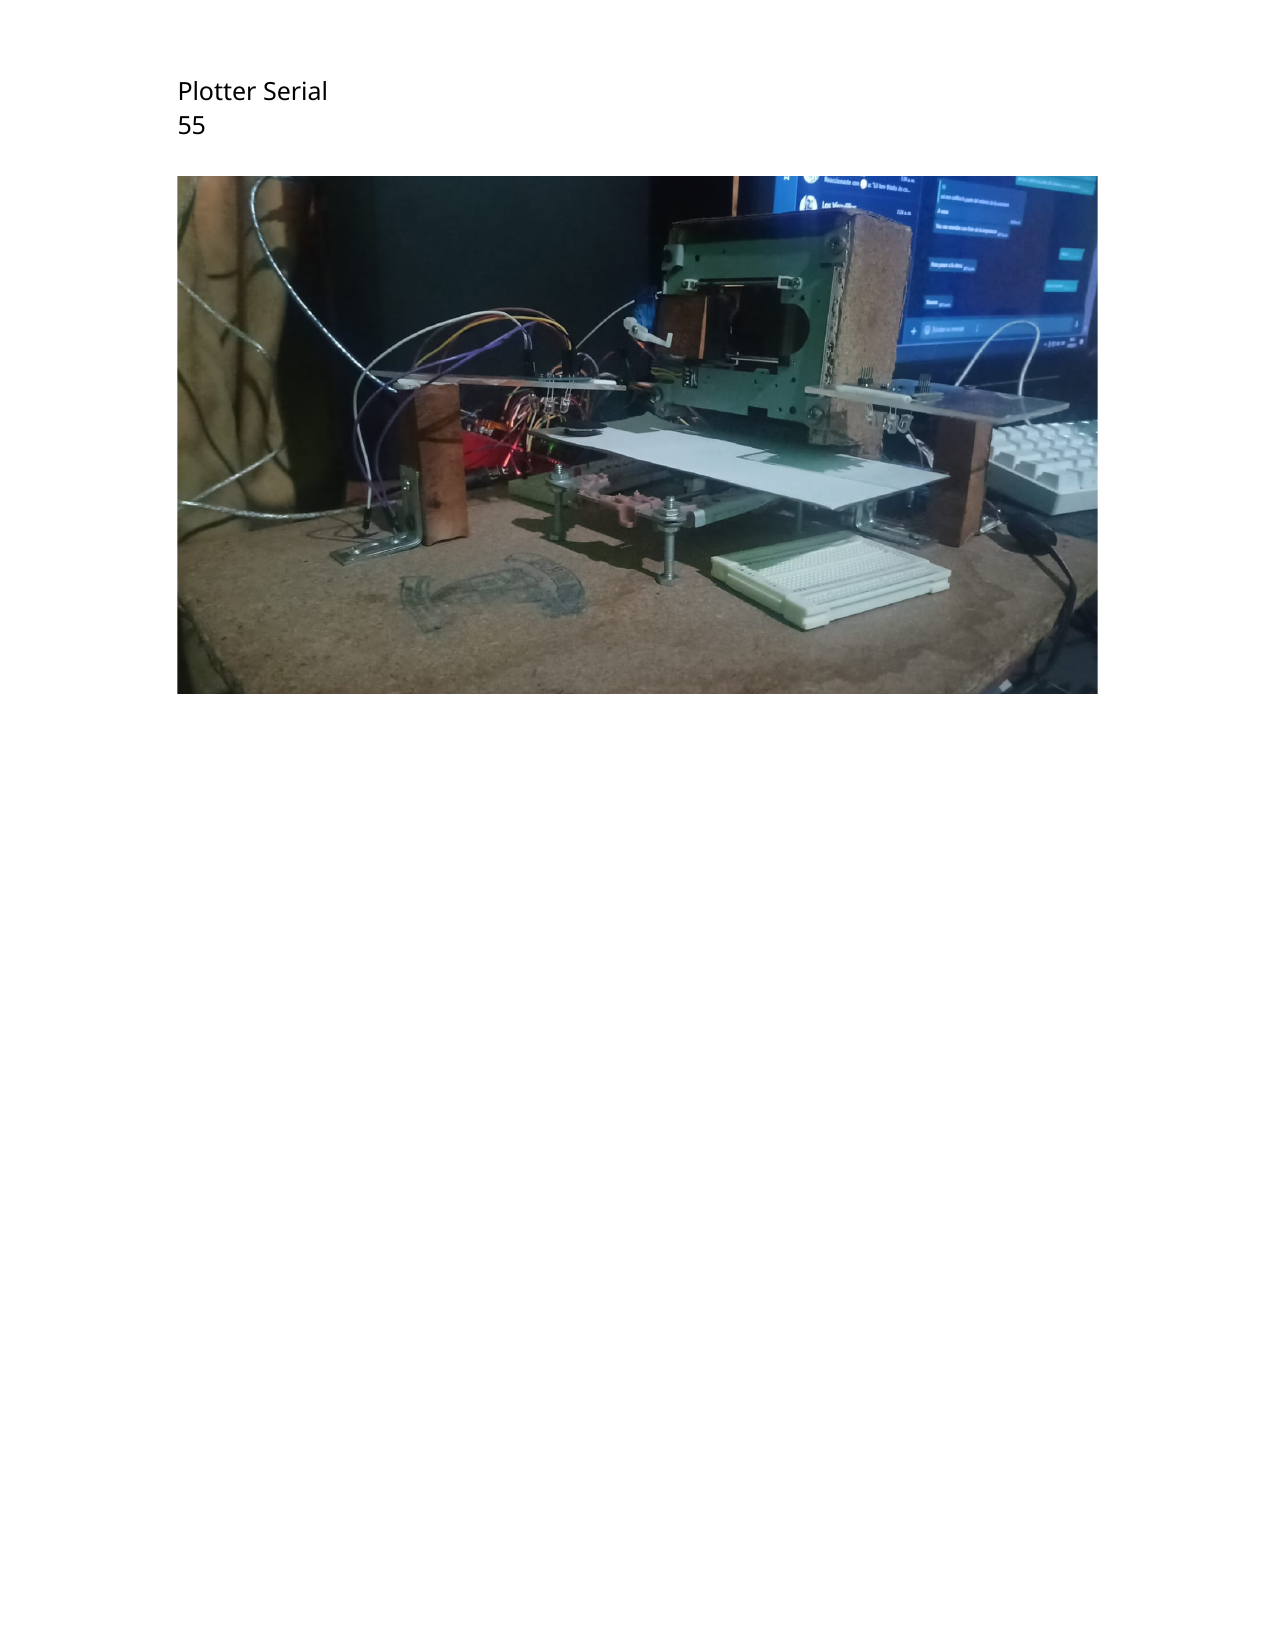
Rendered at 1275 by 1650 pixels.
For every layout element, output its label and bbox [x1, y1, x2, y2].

picture [177, 176, 1098, 694]
